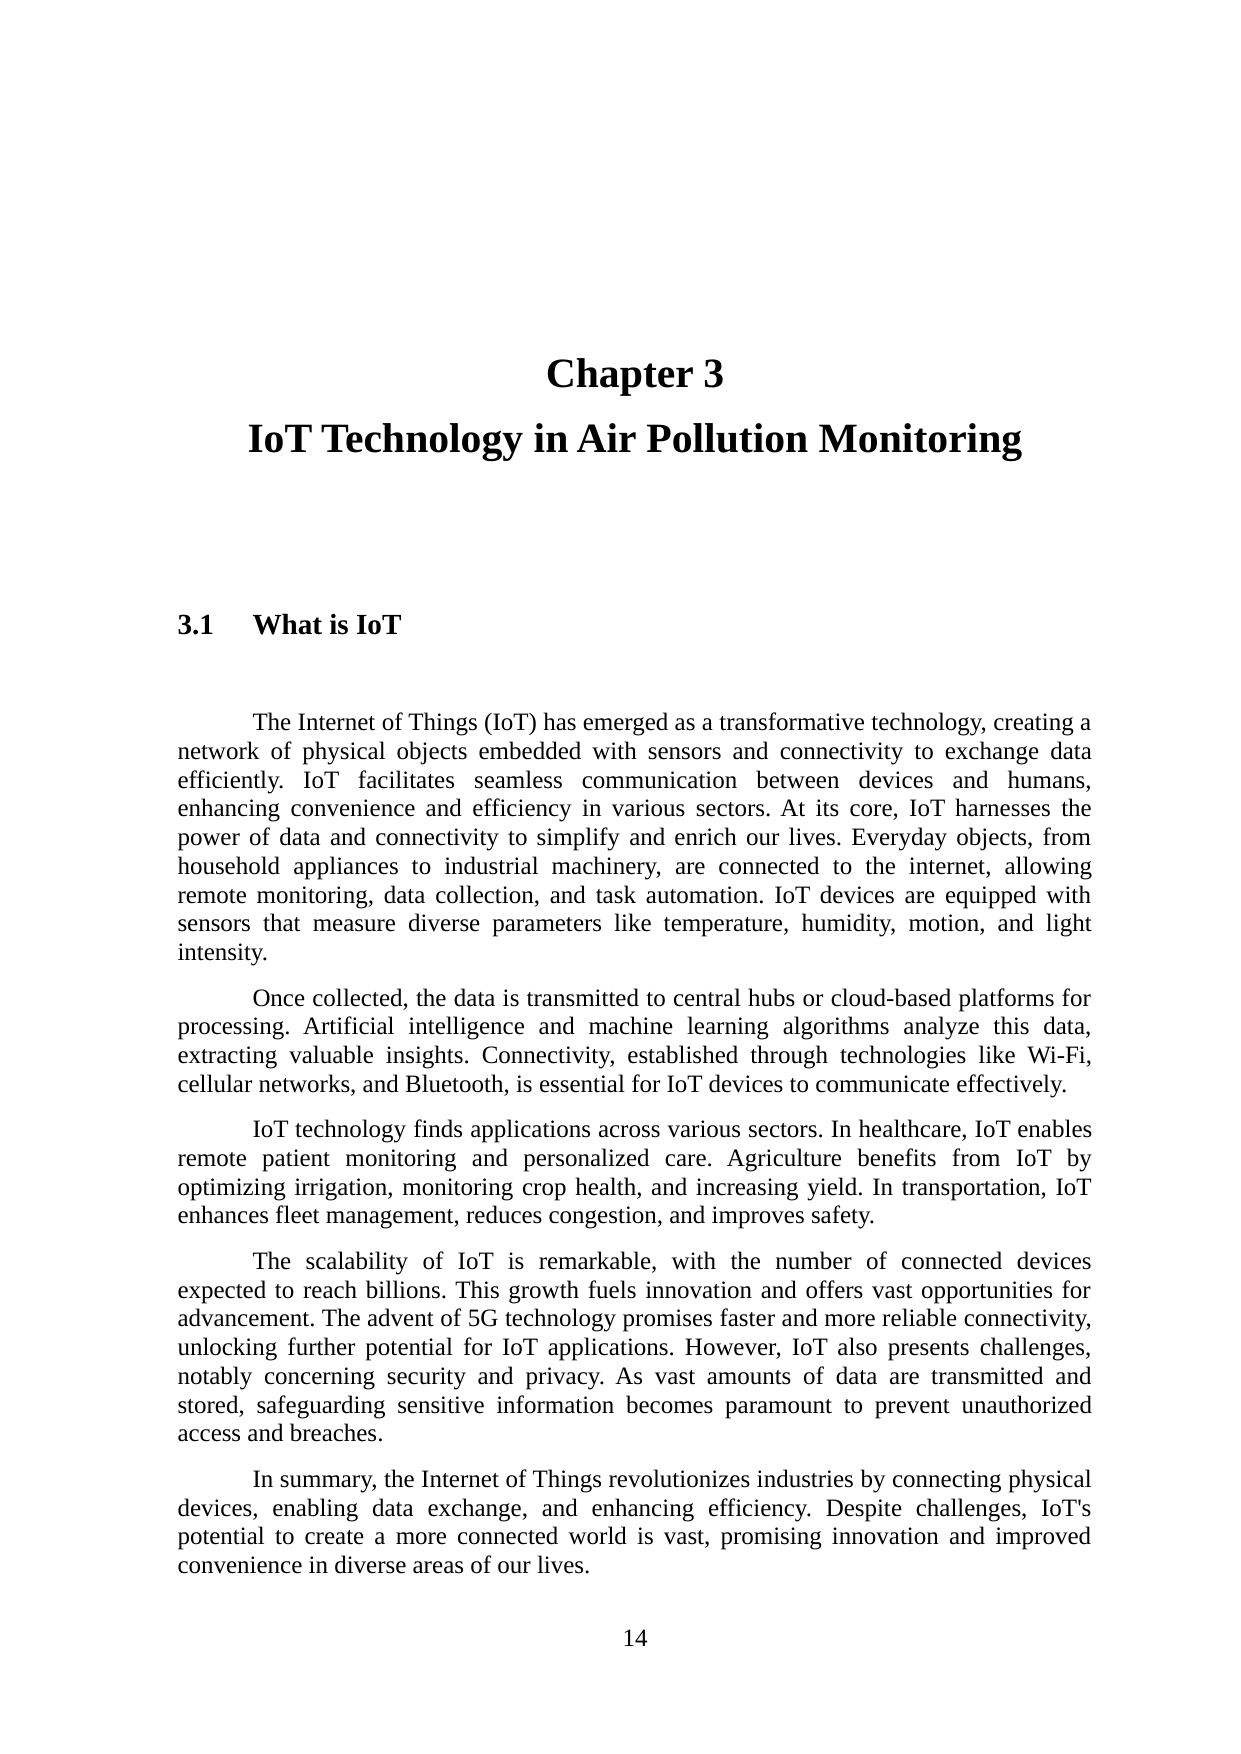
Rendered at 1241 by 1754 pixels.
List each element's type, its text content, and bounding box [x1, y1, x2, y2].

text IoT technology finds applications across various sectors. In healthcare, IoT enables remote patient monitoring and personalized care. Agriculture benefits from IoT by optimizing irrigation, monitoring crop health, and increasing yield. In transportation, IoT enhances fleet management, reduces congestion, and improves safety. [177, 1114, 1092, 1229]
text The Internet of Things (IoT) has emerged as a transformative technology, creating a network of physical objects embedded with sensors and connectivity to exchange data efficiently. IoT facilitates seamless communication between devices and humans, enhancing convenience and efficiency in various sectors. At its core, IoT harnesses the power of data and connectivity to simplify and enrich our lives. Everyday objects, from household appliances to industrial machinery, are connected to the internet, allowing remote monitoring, data collection, and task automation. IoT devices are equipped with sensors that measure diverse parameters like temperature, humidity, motion, and light intensity. [177, 707, 1092, 966]
text Chapter 3 [177, 348, 1092, 396]
text The scalability of IoT is remarkable, with the number of connected devices expected to reach billions. This growth fuels innovation and offers vast opportunities for advancement. The advent of 5G technology promises faster and more reliable connectivity, unlocking further potential for IoT applications. However, IoT also presents challenges, notably concerning security and privacy. As vast amounts of data are transmitted and stored, safeguarding sensitive information becomes paramount to prevent unauthorized access and breaches. [177, 1246, 1092, 1447]
text In summary, the Internet of Things revolutionizes industries by connecting physical devices, enabling data exchange, and enhancing efficiency. Despite challenges, IoT's potential to create a more connected world is vast, promising innovation and improved convenience in diverse areas of our lives. [177, 1464, 1092, 1579]
text 3.1 What is IoT [177, 607, 1092, 640]
text Once collected, the data is transmitted to central hubs or cloud-based platforms for processing. Artificial intelligence and machine learning algorithms analyze this data, extracting valuable insights. Connectivity, established through technologies like Wi-Fi, cellular networks, and Bluetooth, is essential for IoT devices to communicate effectively. [177, 983, 1092, 1098]
text IoT Technology in Air Pollution Monitoring [177, 413, 1092, 461]
